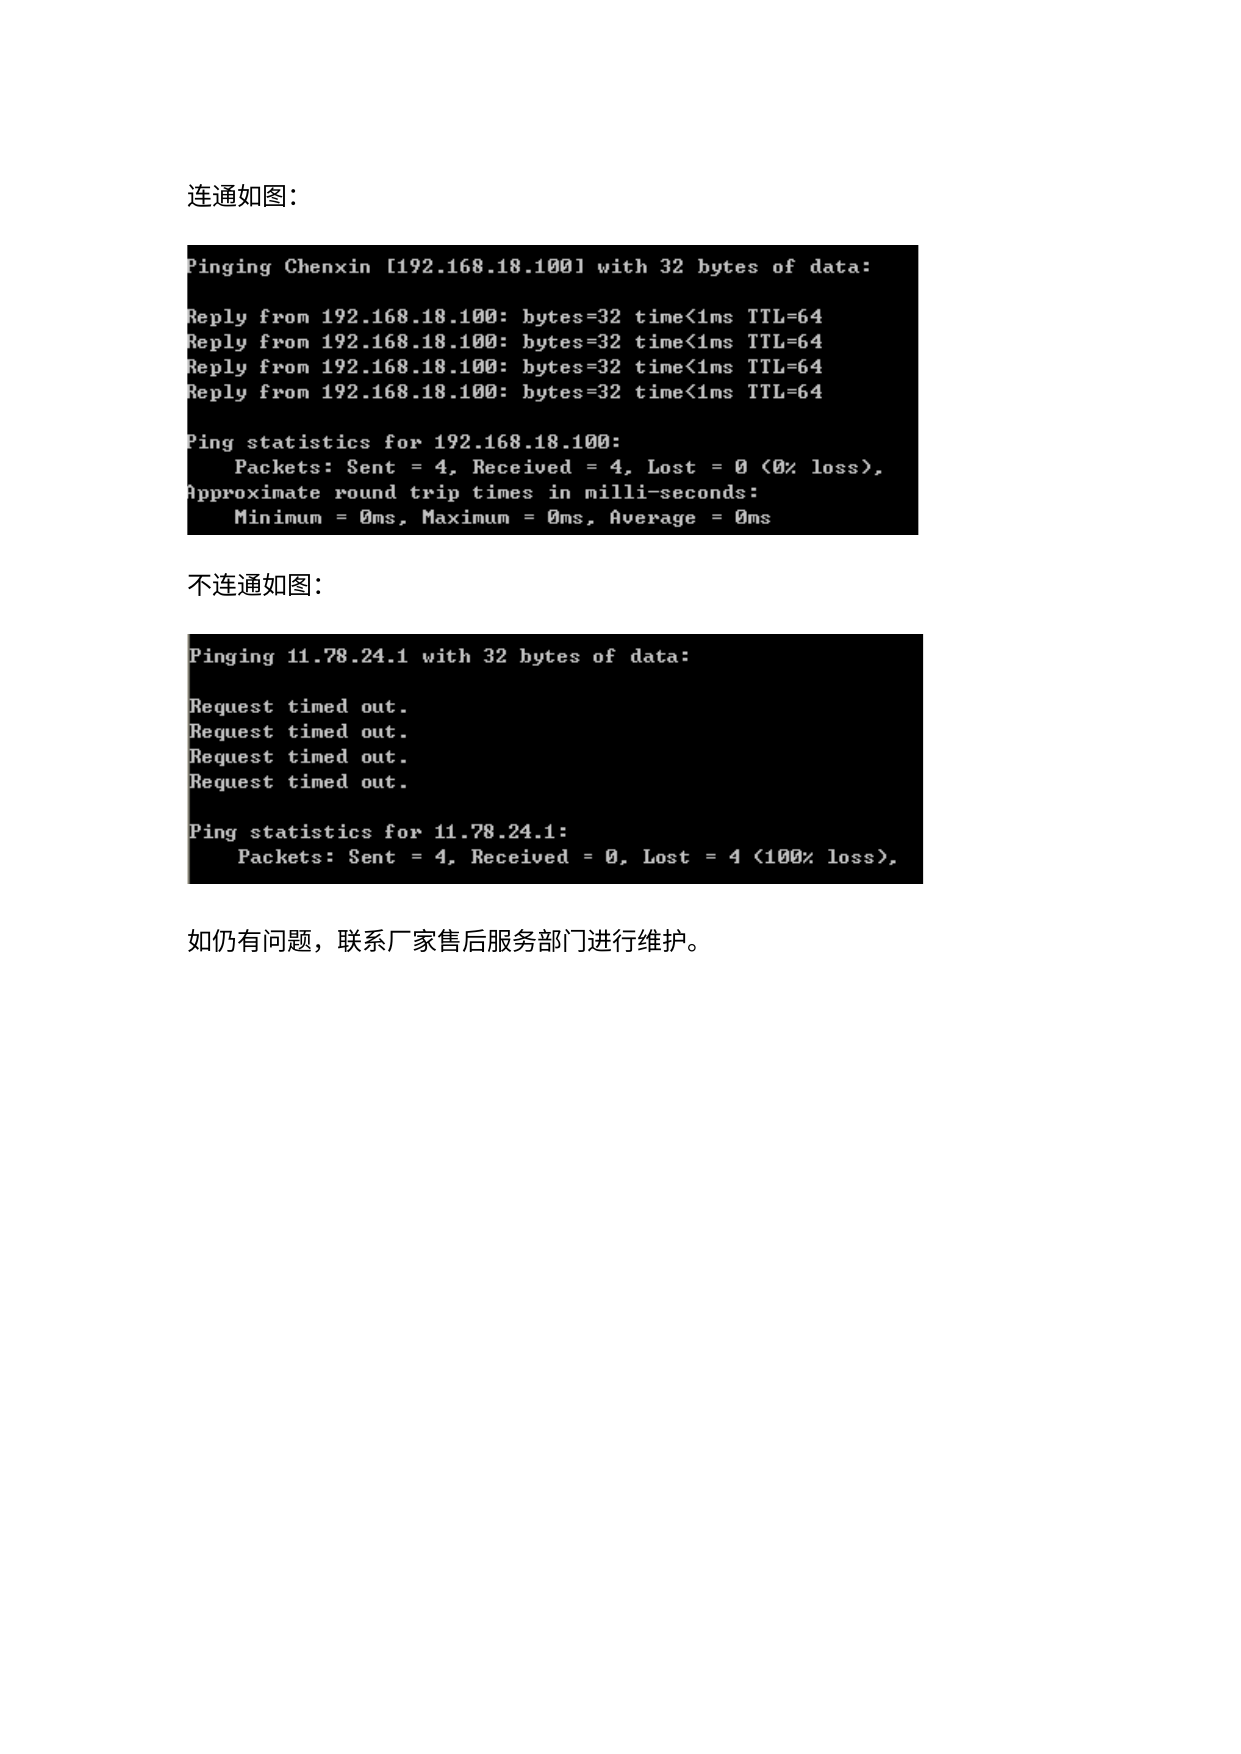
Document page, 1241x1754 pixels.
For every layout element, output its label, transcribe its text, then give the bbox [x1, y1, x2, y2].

text 不连通如图： [187, 551, 1049, 616]
text 如仍有问题，联系厂家售后服务部门进行维护。 [187, 907, 1049, 972]
text 连通如图： [187, 162, 1049, 227]
picture [187, 245, 919, 535]
picture [187, 634, 924, 884]
